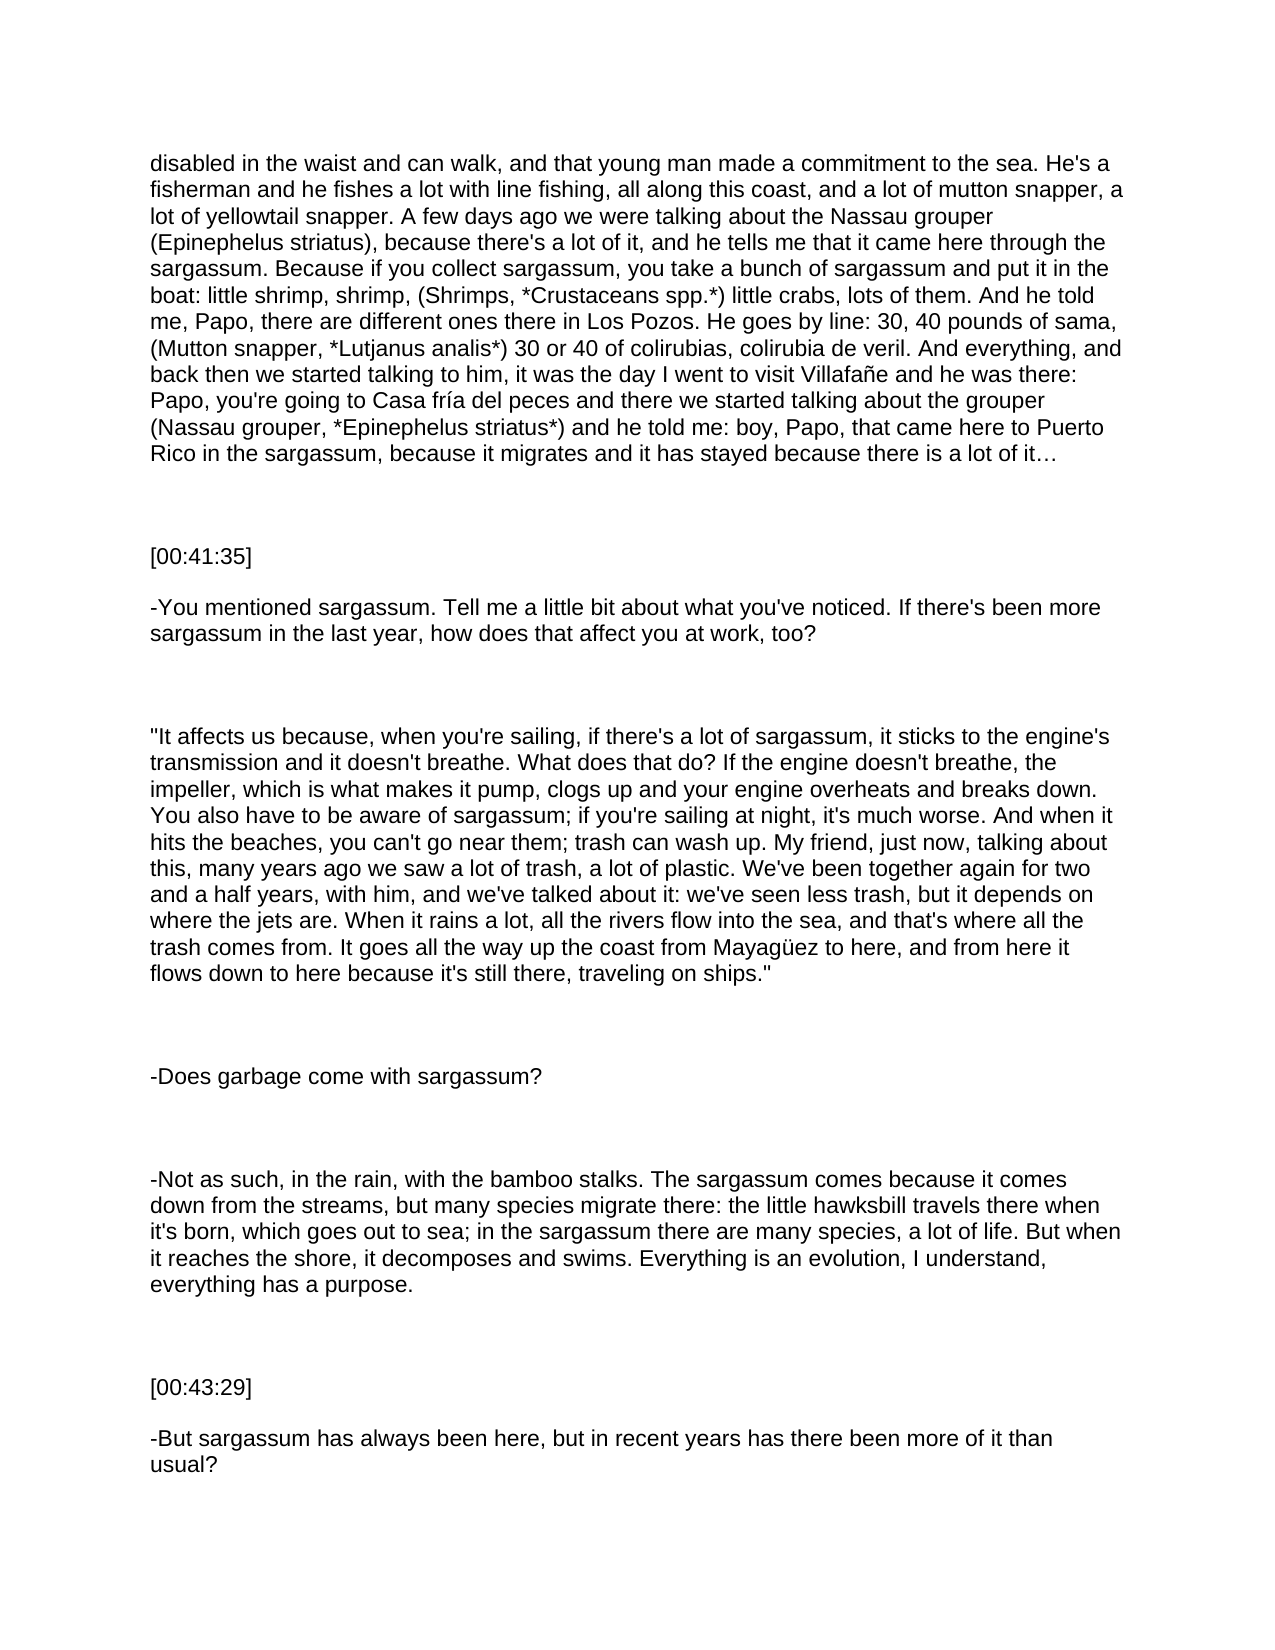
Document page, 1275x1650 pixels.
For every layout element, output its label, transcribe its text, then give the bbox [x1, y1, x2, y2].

text "It affects us because, when you're sailing, if there's a lot of sargassum, it sticks to the engine's transmission and it doesn't breathe. What does that do? If the engine doesn't breathe, the impeller, which is what makes it pump, clogs up and your engine overheats and breaks down. You also have to be aware of sargassum; if you're sailing at night, it's much worse. And when it hits the beaches, you can't go near them; trash can wash up. My friend, just now, talking about this, many years ago we saw a lot of trash, a lot of plastic. We've been together again for two and a half years, with him, and we've talked about it: we've seen less trash, but it depends on where the jets are. When it rains a lot, all the rivers flow into the sea, and that's where all the trash comes from. It goes all the way up the coast from Mayagüez to here, and from here it flows down to here because it's still there, traveling on ships." [150, 723, 1125, 987]
text [00:41:35] [150, 543, 1125, 569]
text -But sargassum has always been here, but in recent years has there been more of it than usual? [150, 1425, 1125, 1478]
text [00:43:29] [150, 1374, 1125, 1400]
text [150, 150, 1125, 466]
text -Not as such, in the rain, with the bamboo stalks. The sargassum comes because it comes down from the streams, but many species migrate there: the little hawksbill travels there when it's born, which goes out to sea; in the sargassum there are many species, a lot of life. But when it reaches the shore, it decomposes and swims. Everything is an evolution, I understand, everything has a purpose. [150, 1166, 1125, 1297]
text -You mentioned sargassum. Tell me a little bit about what you've noticed. If there's been more sargassum in the last year, how does that affect you at work, too? [150, 594, 1125, 647]
text -Does garbage come with sargassum? [150, 1063, 1125, 1089]
